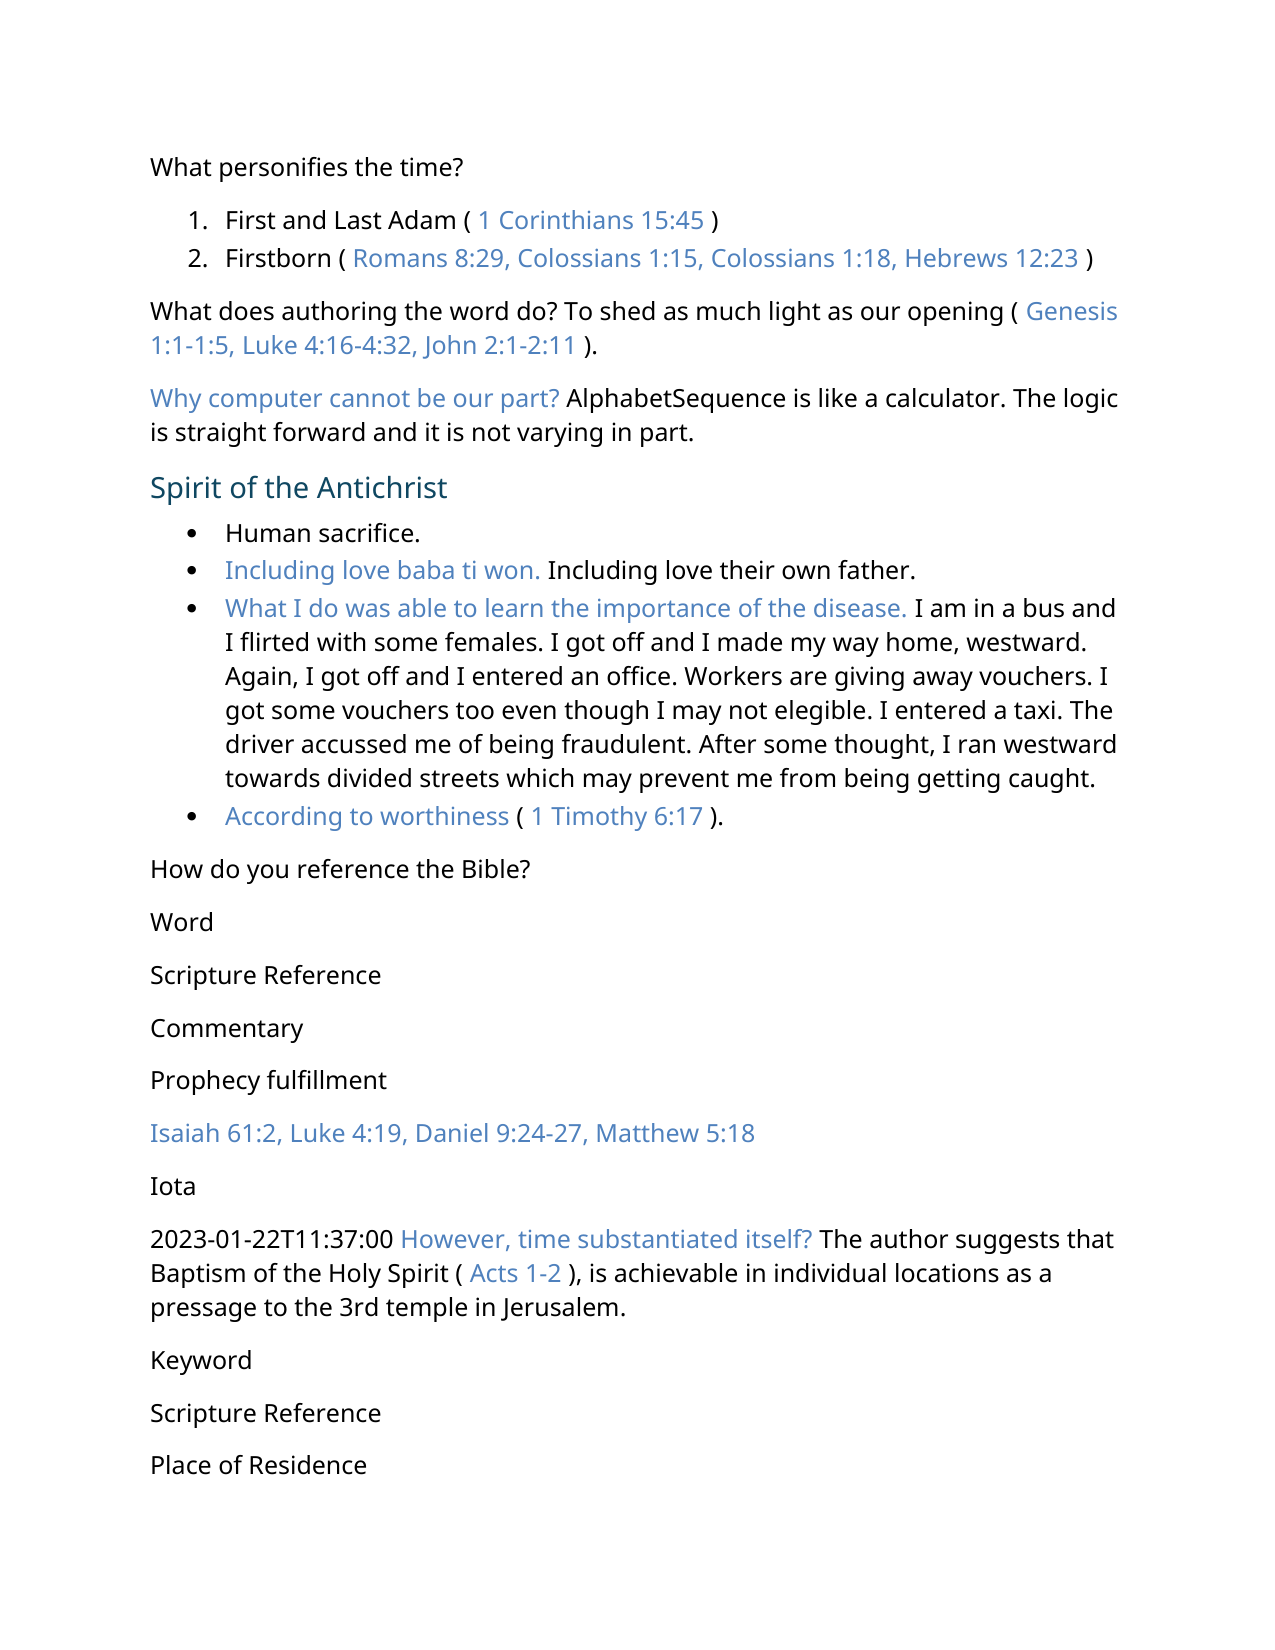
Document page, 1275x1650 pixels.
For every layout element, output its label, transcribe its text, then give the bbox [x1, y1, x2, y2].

list First and Last Adam ( 1 Corinthians 15:45 ) [187, 203, 1125, 237]
text Why computer cannot be our part? AlphabetSequence is like a calculator. The logic is straight forward and it is not varying in part. [150, 380, 1125, 448]
list Firstborn ( Romans 8:29, Colossians 1:15, Colossians 1:18, Hebrews 12:23 ) [187, 241, 1125, 275]
text What does authoring the word do? To shed as much light as our opening ( Genesis 1:1-1:5, Luke 4:16-4:32, John 2:1-2:11 ). [150, 293, 1125, 362]
text Isaiah 61:2, Luke 4:19, Daniel 9:24-27, Matthew 5:18 [150, 1116, 1125, 1150]
list Including love baba ti won. Including love their own father. [187, 553, 1125, 587]
subtitle Spirit of the Antichrist [150, 467, 1125, 507]
text Scripture Reference [150, 957, 1125, 991]
text What personifies the time? [150, 150, 1125, 184]
text Iota [150, 1169, 1125, 1203]
text Word [150, 904, 1125, 939]
text Scripture Reference [150, 1395, 1125, 1429]
text How do you reference the Bible? [150, 852, 1125, 886]
text Keyword [150, 1342, 1125, 1376]
text Place of Residence [150, 1448, 1125, 1482]
text Prophecy fulfillment [150, 1063, 1125, 1097]
text Commentary [150, 1010, 1125, 1044]
list According to worthiness ( 1 Timothy 6:17 ). [187, 799, 1125, 833]
list What I do was able to learn the importance of the disease. I am in a bus and I flirted with some females. I got off and I made my way home, westward. Again, I got off and I entered an office. Workers are giving away vouchers. I got some vouchers too even though I may not elegible. I entered a taxi. The driver accussed me of being fraudulent. After some thought, I ran westward towards divided streets which may prevent me from being getting caught. [187, 591, 1125, 795]
list Human sacrifice. [187, 515, 1125, 549]
